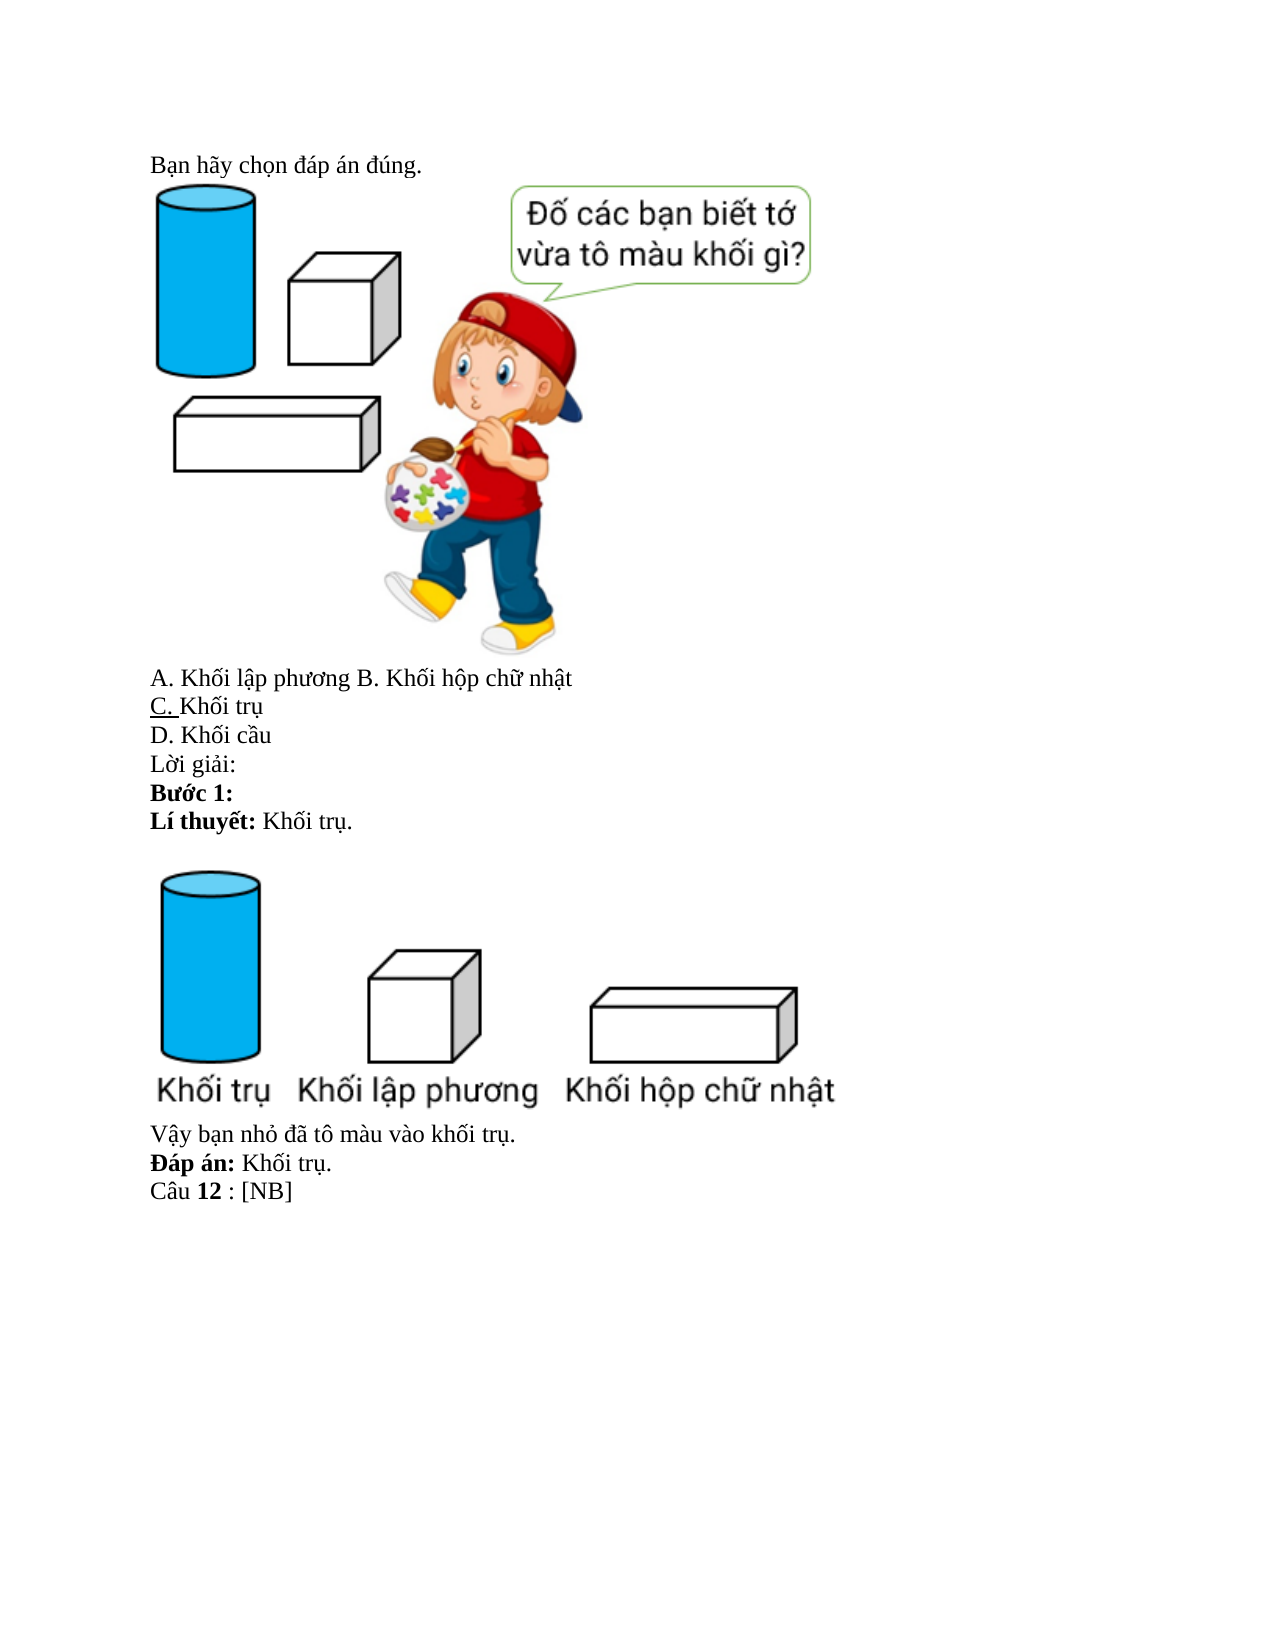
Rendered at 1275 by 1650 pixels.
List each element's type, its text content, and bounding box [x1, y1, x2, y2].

picture [150, 178, 819, 658]
picture [150, 863, 842, 1119]
text C. Khối trụ [150, 691, 1125, 720]
text D. Khối cầu [150, 720, 1125, 749]
text Bước 1: [150, 778, 1125, 806]
text Lời giải: [150, 749, 1125, 778]
text A. Khối lập phương B. Khối hộp chữ nhật [150, 663, 1125, 691]
text Câu 12 : [NB] [150, 1176, 1125, 1205]
